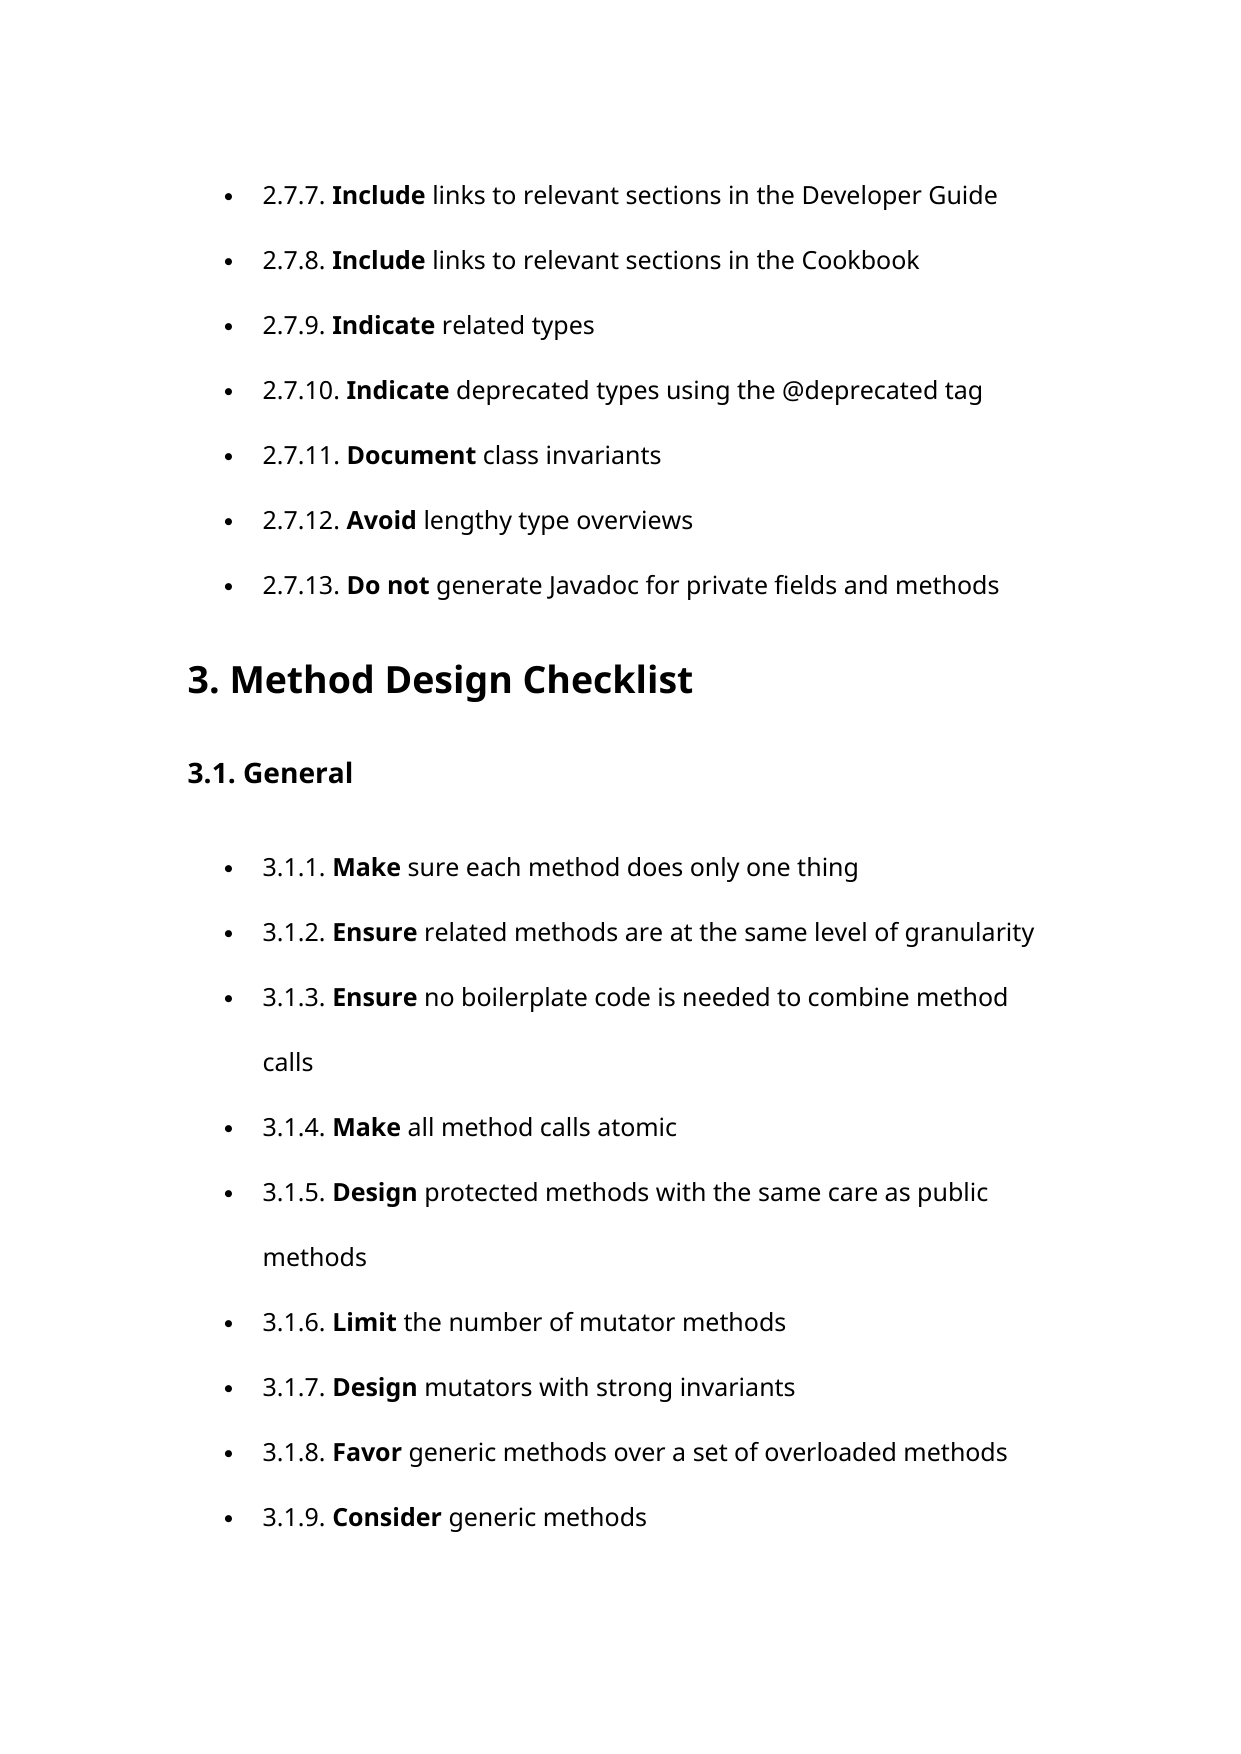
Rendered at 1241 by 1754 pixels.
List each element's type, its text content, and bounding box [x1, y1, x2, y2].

list 3.1.5. Design protected methods with the same care as public methods [225, 1159, 1053, 1289]
list 2.7.11. Document class invariants [225, 422, 1053, 487]
list 2.7.10. Indicate deprecated types using the @deprecated tag [225, 357, 1053, 422]
list 3.1.7. Design mutators with strong invariants [225, 1354, 1053, 1419]
list 3.1.4. Make all method calls atomic [225, 1094, 1053, 1159]
list 2.7.13. Do not generate Javadoc for private fields and methods [225, 552, 1053, 617]
list 3.1.8. Favor generic methods over a set of overloaded methods [225, 1419, 1053, 1484]
list 2.7.8. Include links to relevant sections in the Cookbook [225, 227, 1053, 292]
list 3.1.6. Limit the number of mutator methods [225, 1289, 1053, 1354]
list 3.1.1. Make sure each method does only one thing [225, 834, 1053, 899]
list 2.7.7. Include links to relevant sections in the Developer Guide [225, 162, 1053, 227]
list 3.1.2. Ensure related methods are at the same level of granularity [225, 899, 1053, 964]
list 2.7.9. Indicate related types [225, 292, 1053, 357]
text 3.1. General [187, 740, 1053, 805]
text 3. Method Design Checklist [187, 646, 1053, 711]
list 3.1.9. Consider generic methods [225, 1484, 1053, 1549]
list 3.1.3. Ensure no boilerplate code is needed to combine method calls [225, 964, 1053, 1094]
list 2.7.12. Avoid lengthy type overviews [225, 487, 1053, 552]
